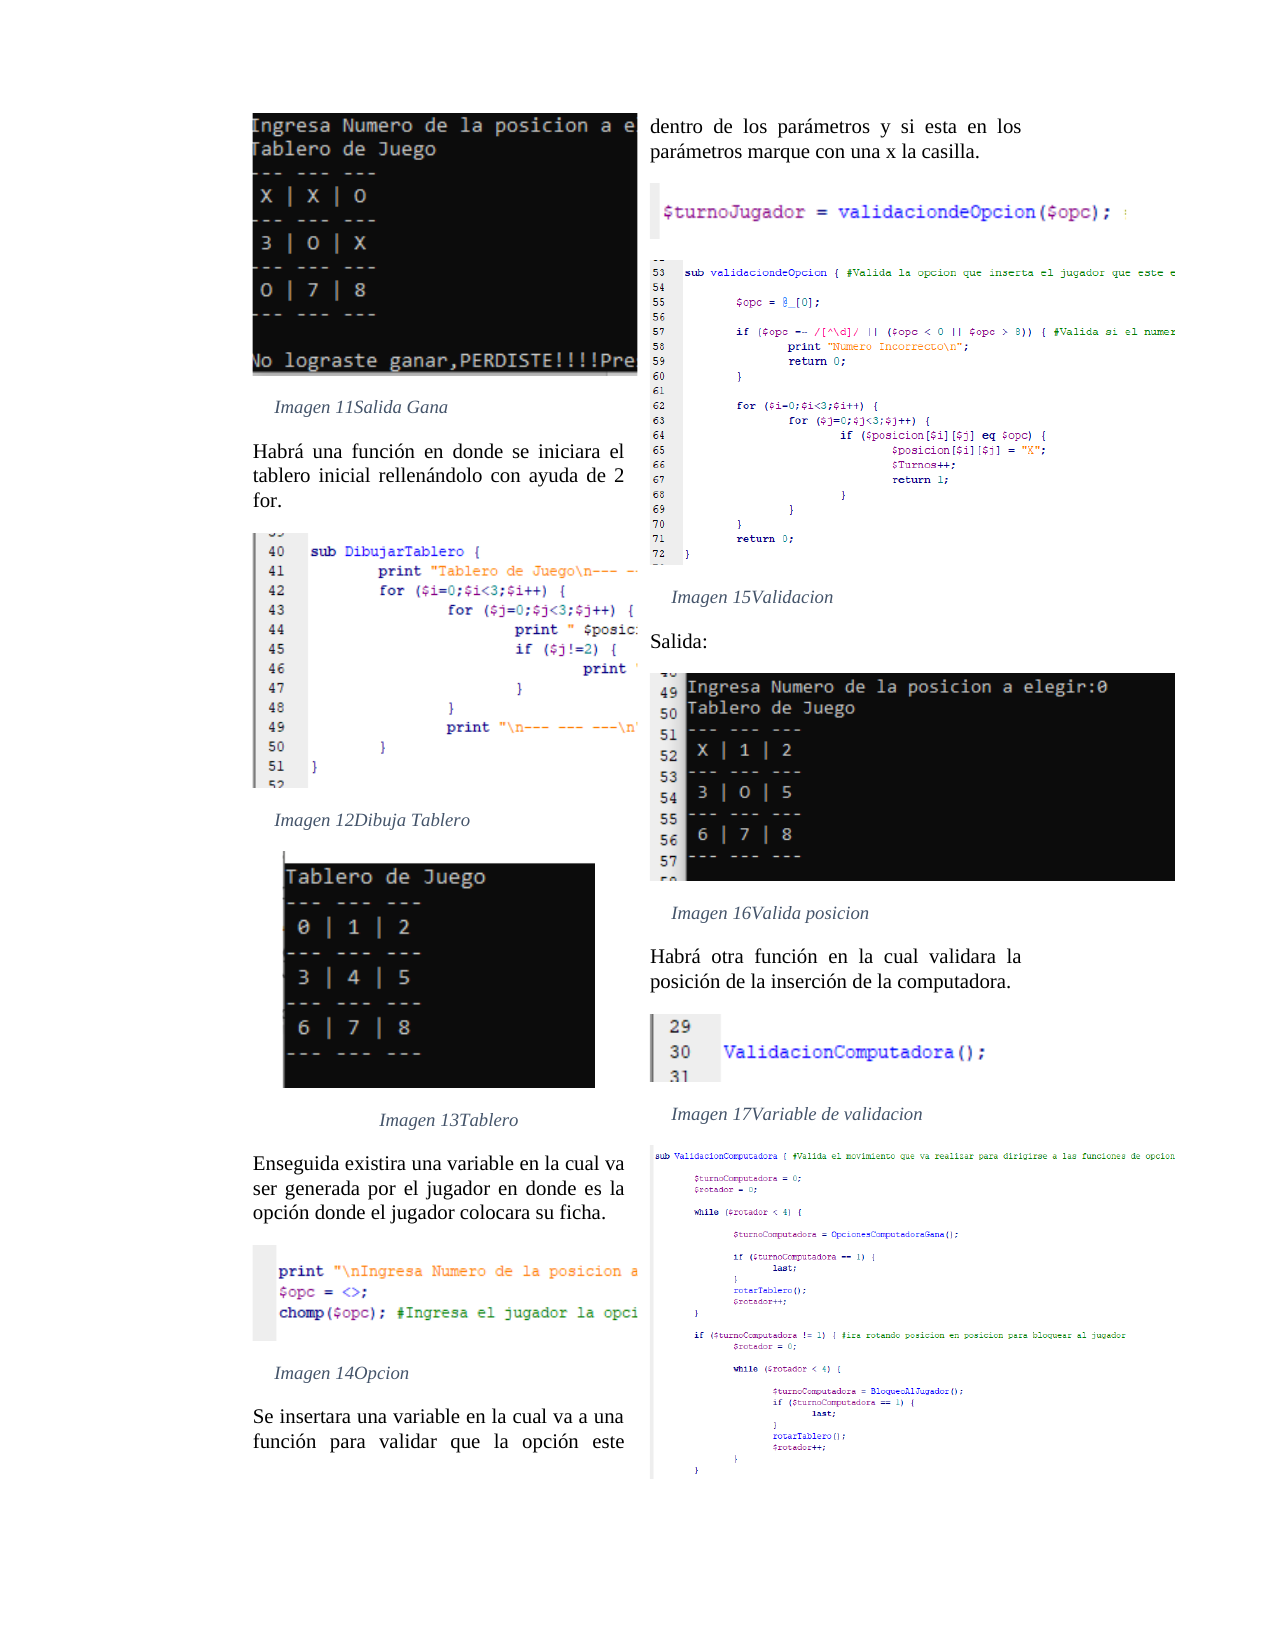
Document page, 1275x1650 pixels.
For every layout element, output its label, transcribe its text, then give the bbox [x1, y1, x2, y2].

picture [649, 260, 1175, 565]
text Habrá una función en donde se iniciara el tablero inicial rellenándolo con ayuda de 2 for. [253, 439, 625, 512]
text Se insertara una variable en la cual va a una función para validar que la opción este dentro de los parámetros y si esta en los parámetros marque con una x la casilla. [253, 1404, 625, 1453]
picture [649, 1014, 1005, 1082]
picture [282, 851, 595, 1088]
picture [649, 673, 1175, 881]
picture [649, 183, 1127, 239]
text Enseguida existira una variable en la cual va ser generada por el jugador en donde es la opción donde el jugador colocara su ficha. [253, 1151, 625, 1224]
picture [649, 1145, 1175, 1479]
text Salida: [650, 628, 1022, 653]
picture [252, 113, 638, 376]
text Habrá otra función en la cual validara la posición de la inserción de la computadora. [650, 944, 1022, 993]
picture [252, 533, 638, 788]
picture [252, 1245, 638, 1341]
text Se insertara una variable en la cual va a una función para validar que la opción este dentro de los parámetros y si esta en los parámetros marque con una x la casilla. [650, 114, 1022, 163]
